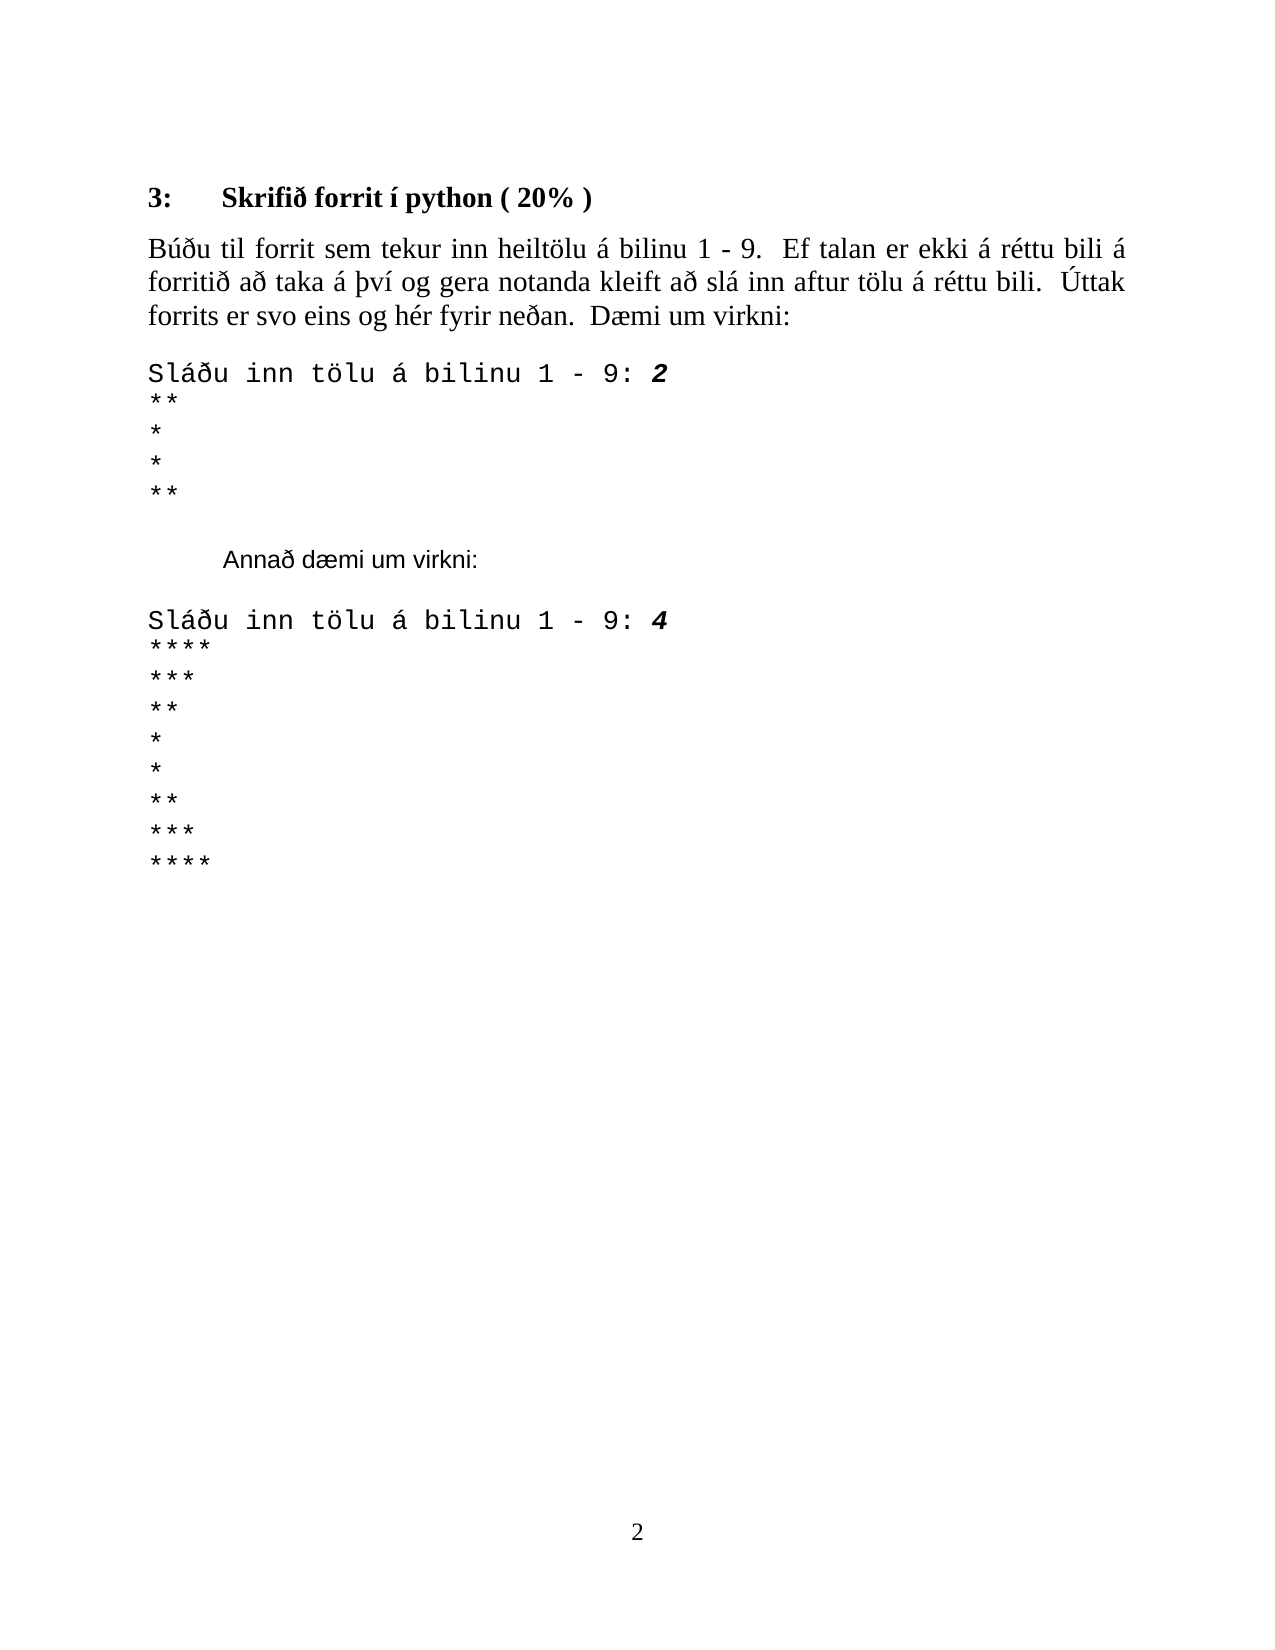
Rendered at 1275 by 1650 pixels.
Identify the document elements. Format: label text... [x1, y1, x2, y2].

text **** [148, 637, 1127, 668]
text Sláðu inn tölu á bilinu 1 - 9: 2 [148, 360, 1127, 391]
text ** [148, 391, 1127, 422]
text * [148, 760, 1127, 791]
text * [148, 452, 1127, 483]
text *** [148, 668, 1127, 699]
text ** [148, 483, 1127, 514]
text Sláðu inn tölu á bilinu 1 - 9: 4 [148, 606, 1127, 637]
text *** [148, 822, 1127, 852]
text ** [148, 699, 1127, 729]
text * [148, 729, 1127, 760]
text **** [148, 852, 1127, 883]
text 3: Skrifið forrit í python ( 20% ) [148, 181, 1127, 214]
text ** [148, 791, 1127, 822]
text * [148, 422, 1127, 452]
text Annað dæmi um virkni: [148, 545, 1127, 573]
list Búðu til forrit sem tekur inn heiltölu á bilinu 1 - 9. Ef talan er ekki á réttu bili á forritið að taka á því og gera notanda kleift að slá inn aftur tölu á réttu bili. Úttak forrits er svo eins og hér fyrir neðan. Dæmi um virkni: [148, 231, 1127, 332]
